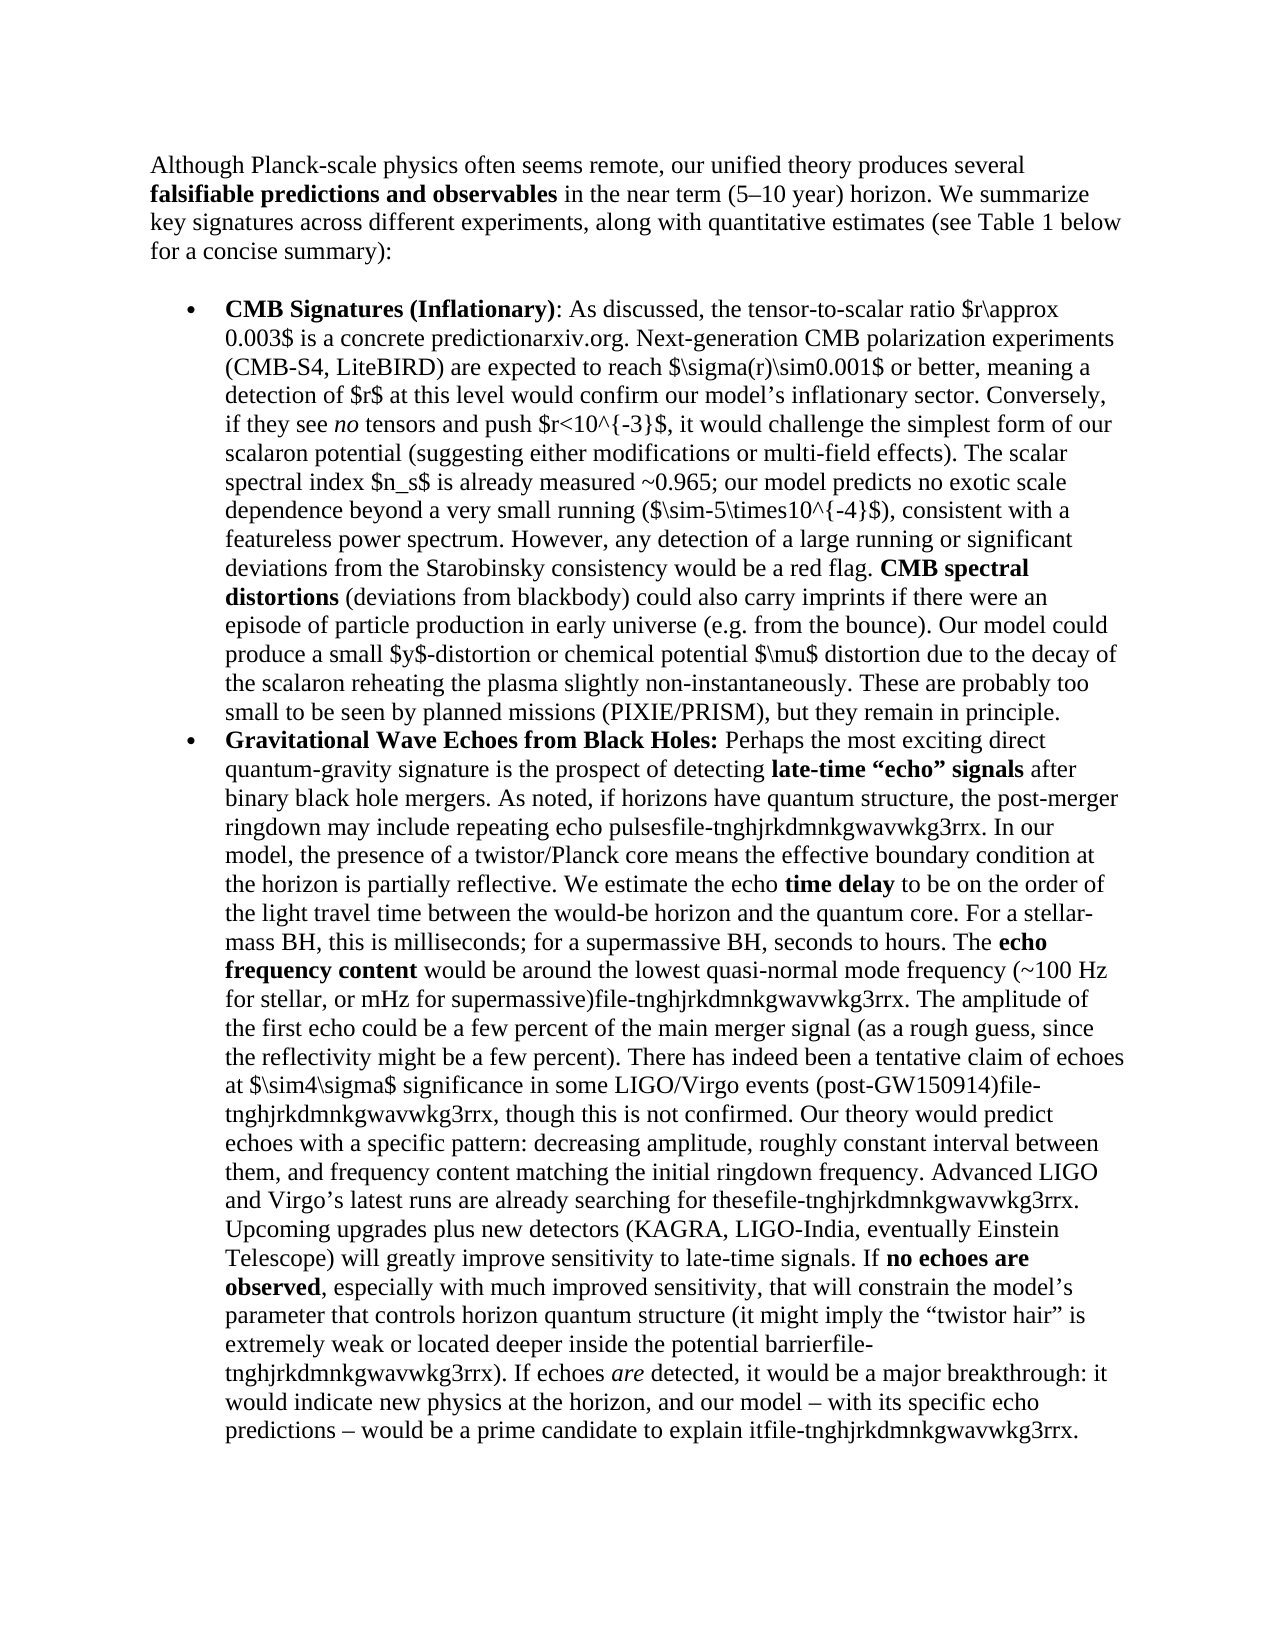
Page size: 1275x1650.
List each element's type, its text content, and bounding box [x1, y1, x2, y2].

text Although Planck-scale physics often seems remote, our unified theory produces several falsifiable predictions and observables in the near term (5–10 year) horizon. We summarize key signatures across different experiments, along with quantitative estimates (see Table 1 below for a concise summary): [150, 150, 1125, 265]
list CMB Signatures (Inflationary): As discussed, the tensor-to-scalar ratio $r\approx 0.003$ is a concrete prediction​arxiv.org. Next-generation CMB polarization experiments (CMB-S4, LiteBIRD) are expected to reach $\sigma(r)\sim0.001$ or better, meaning a detection of $r$ at this level would confirm our model’s inflationary sector. Conversely, if they see no tensors and push $r<10^{-3}$, it would challenge the simplest form of our scalaron potential (suggesting either modifications or multi-field effects). The scalar spectral index $n_s$ is already measured ~0.965; our model predicts no exotic scale dependence beyond a very small running ($\sim-5\times10^{-4}$), consistent with a featureless power spectrum. However, any detection of a large running or significant deviations from the Starobinsky consistency would be a red flag. CMB spectral distortions (deviations from blackbody) could also carry imprints if there were an episode of particle production in early universe (e.g. from the bounce). Our model could produce a small $y$-distortion or chemical potential $\mu$ distortion due to the decay of the scalaron reheating the plasma slightly non-instantaneously. These are probably too small to be seen by planned missions (PIXIE/PRISM), but they remain in principle. [187, 294, 1125, 725]
list Gravitational Wave Echoes from Black Holes: Perhaps the most exciting direct quantum-gravity signature is the prospect of detecting late-time “echo” signals after binary black hole mergers. As noted, if horizons have quantum structure, the post-merger ringdown may include repeating echo pulses​file-tnghjrkdmnkgwavwkg3rrx. In our model, the presence of a twistor/Planck core means the effective boundary condition at the horizon is partially reflective. We estimate the echo time delay to be on the order of the light travel time between the would-be horizon and the quantum core. For a stellar-mass BH, this is milliseconds; for a supermassive BH, seconds to hours. The echo frequency content would be around the lowest quasi-normal mode frequency (~100 Hz for stellar, or mHz for supermassive)​file-tnghjrkdmnkgwavwkg3rrx. The amplitude of the first echo could be a few percent of the main merger signal (as a rough guess, since the reflectivity might be a few percent). There has indeed been a tentative claim of echoes at $\sim4\sigma$ significance in some LIGO/Virgo events (post-GW150914)​file-tnghjrkdmnkgwavwkg3rrx, though this is not confirmed. Our theory would predict echoes with a specific pattern: decreasing amplitude, roughly constant interval between them, and frequency content matching the initial ringdown frequency. Advanced LIGO and Virgo’s latest runs are already searching for these​file-tnghjrkdmnkgwavwkg3rrx. Upcoming upgrades plus new detectors (KAGRA, LIGO-India, eventually Einstein Telescope) will greatly improve sensitivity to late-time signals. If no echoes are observed, especially with much improved sensitivity, that will constrain the model’s parameter that controls horizon quantum structure (it might imply the “twistor hair” is extremely weak or located deeper inside the potential barrier​file-tnghjrkdmnkgwavwkg3rrx). If echoes are detected, it would be a major breakthrough: it would indicate new physics at the horizon, and our model – with its specific echo predictions – would be a prime candidate to explain it​file-tnghjrkdmnkgwavwkg3rrx. [187, 725, 1125, 1444]
